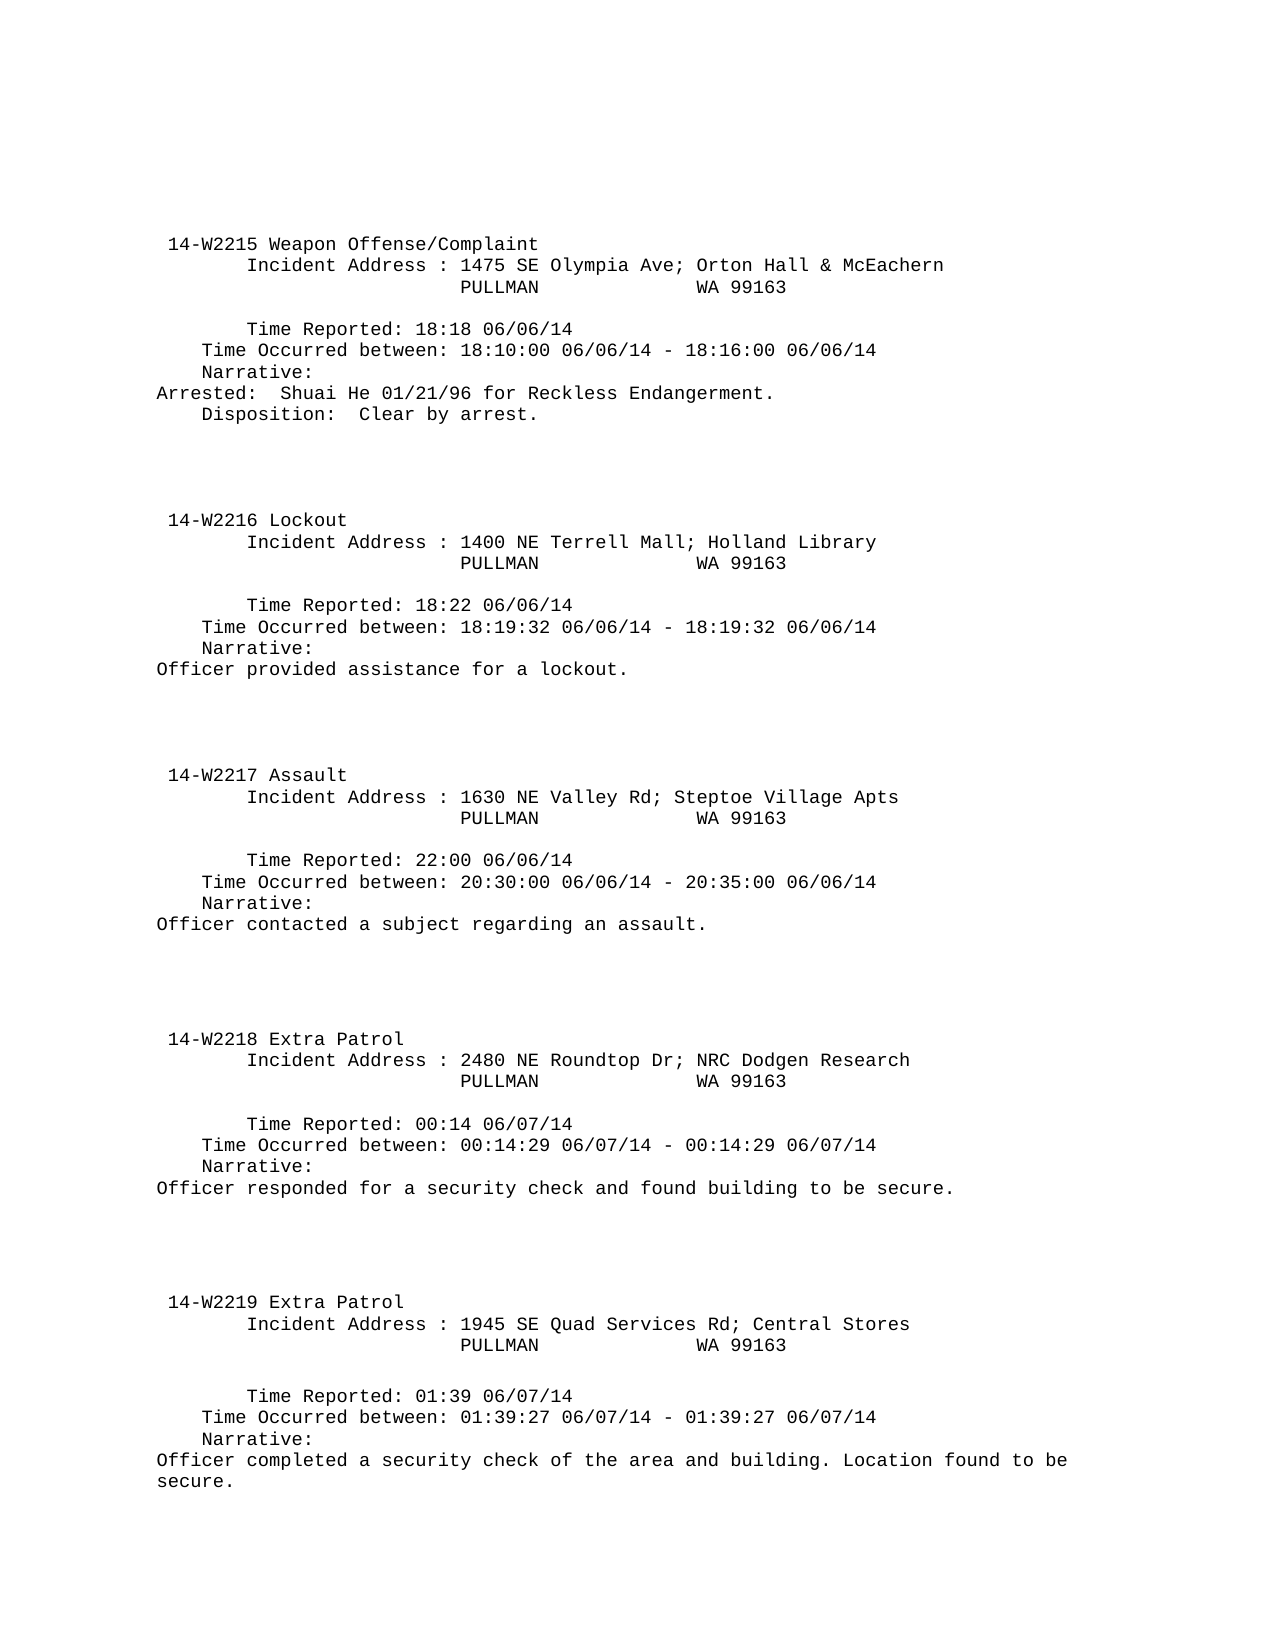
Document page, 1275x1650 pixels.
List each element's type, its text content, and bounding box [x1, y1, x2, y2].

text 14-W2215 Weapon Offense/Complaint [156, 235, 1118, 256]
text Officer provided assistance for a lockout. [156, 660, 1118, 681]
text Incident Address : 2480 NE Roundtop Dr; NRC Dodgen Research [156, 1051, 1118, 1072]
text PULLMAN WA 99163 [156, 1336, 1118, 1357]
text Officer responded for a security check and found building to be secure. [156, 1178, 1118, 1200]
text Time Reported: 00:14 06/07/14 [156, 1115, 1118, 1136]
text Time Occurred between: 18:10:00 06/06/14 - 18:16:00 06/06/14 [156, 341, 1118, 362]
text Narrative: [156, 362, 1118, 384]
text Officer contacted a subject regarding an assault. [156, 915, 1118, 936]
text PULLMAN WA 99163 [156, 809, 1118, 830]
text Time Reported: 22:00 06/06/14 [156, 851, 1118, 872]
text Time Reported: 18:22 06/06/14 [156, 596, 1118, 617]
text PULLMAN WA 99163 [156, 554, 1118, 575]
text Arrested: Shuai He 01/21/96 for Reckless Endangerment. [156, 384, 1118, 405]
text Time Occurred between: 00:14:29 06/07/14 - 00:14:29 06/07/14 [156, 1136, 1118, 1157]
text 14-W2219 Extra Patrol [156, 1293, 1118, 1314]
text Narrative: [156, 639, 1118, 660]
text 14-W2217 Assault [156, 766, 1118, 787]
text Narrative: [156, 894, 1118, 915]
text Time Occurred between: 18:19:32 06/06/14 - 18:19:32 06/06/14 [156, 617, 1118, 639]
text Incident Address : 1475 SE Olympia Ave; Orton Hall & McEachern [156, 256, 1118, 277]
text Time Occurred between: 20:30:00 06/06/14 - 20:35:00 06/06/14 [156, 872, 1118, 894]
text Narrative: [156, 1429, 1118, 1451]
text Disposition: Clear by arrest. [156, 405, 1118, 426]
text Time Occurred between: 01:39:27 06/07/14 - 01:39:27 06/07/14 [156, 1408, 1118, 1429]
text Incident Address : 1400 NE Terrell Mall; Holland Library [156, 532, 1118, 554]
text PULLMAN WA 99163 [156, 277, 1118, 299]
text Narrative: [156, 1157, 1118, 1178]
text Incident Address : 1630 NE Valley Rd; Steptoe Village Apts [156, 787, 1118, 809]
text 14-W2216 Lockout [156, 511, 1118, 532]
text Time Reported: 01:39 06/07/14 [156, 1387, 1118, 1408]
text PULLMAN WA 99163 [156, 1072, 1118, 1093]
text Officer completed a security check of the area and building. Location found to be secure. [156, 1451, 1118, 1493]
text Time Reported: 18:18 06/06/14 [156, 320, 1118, 341]
text 14-W2218 Extra Patrol [156, 1030, 1118, 1051]
text Incident Address : 1945 SE Quad Services Rd; Central Stores [156, 1314, 1118, 1336]
